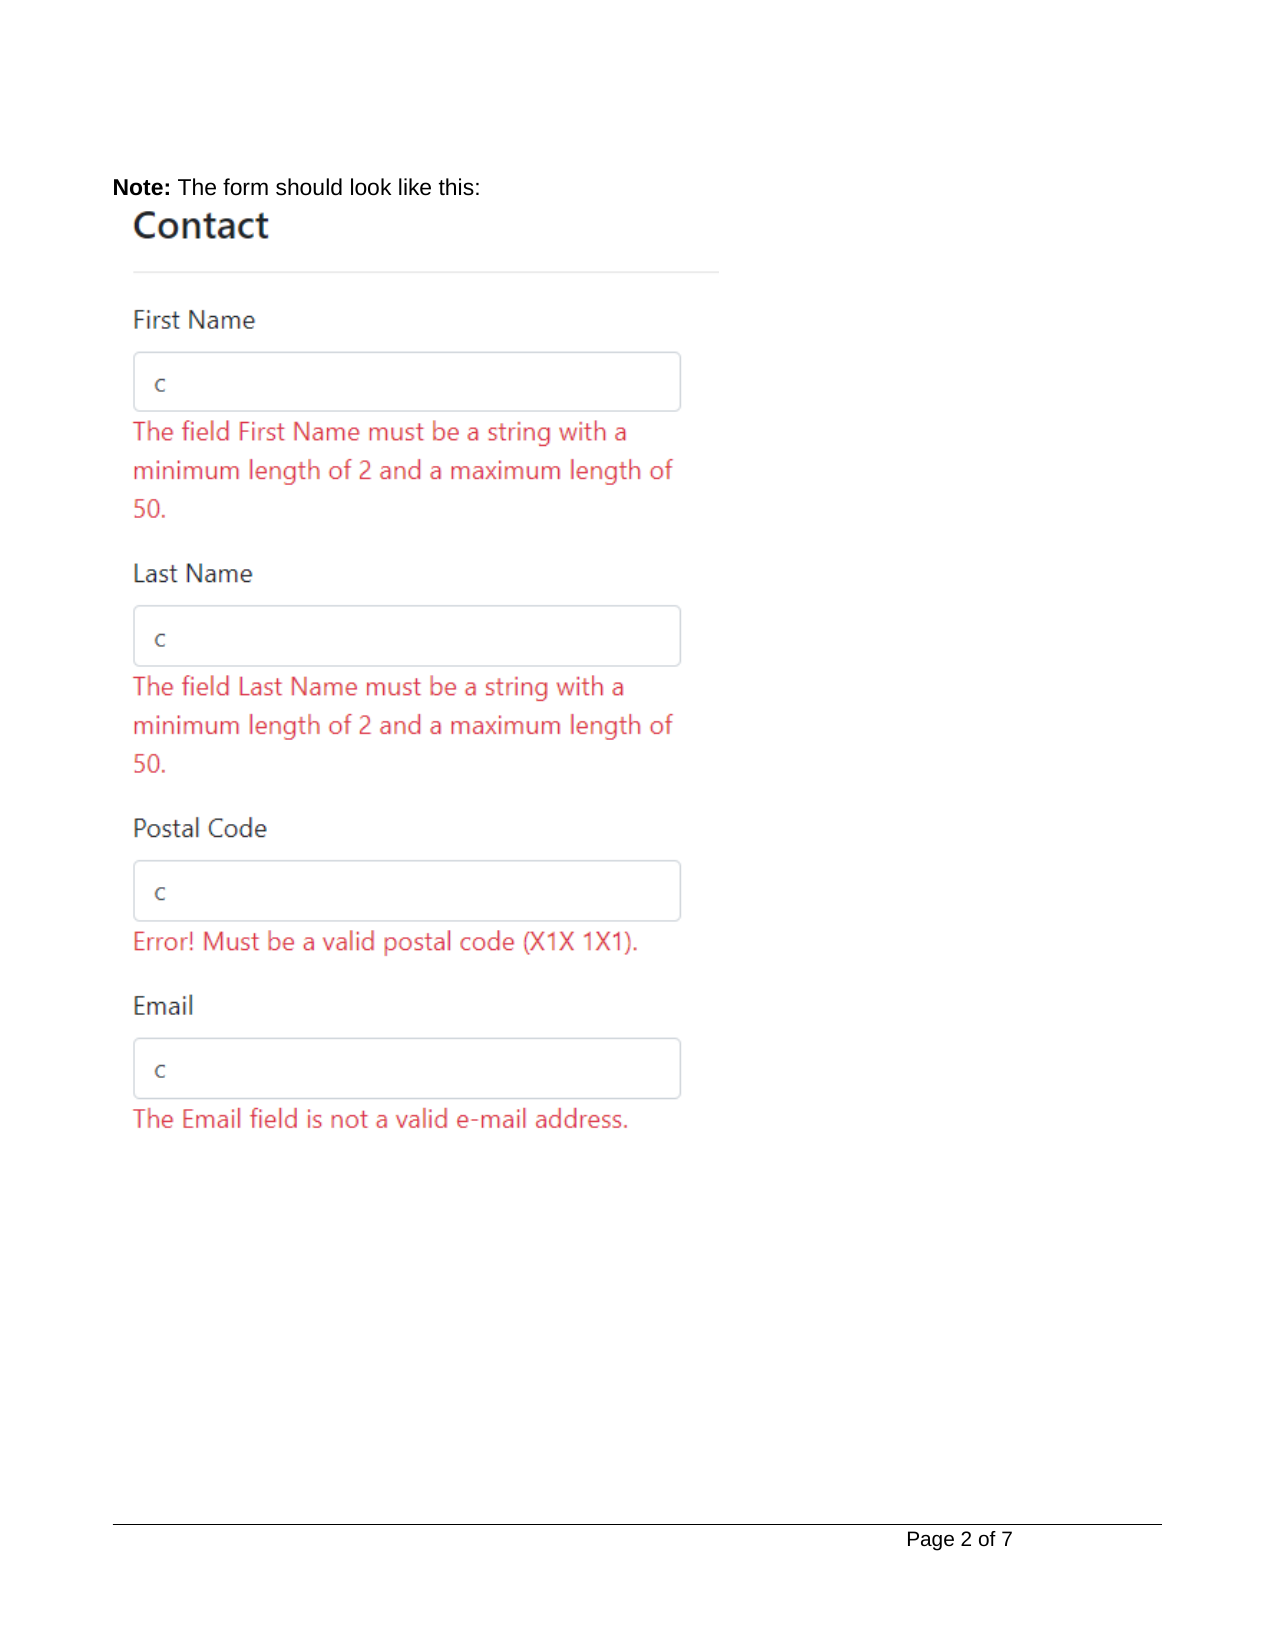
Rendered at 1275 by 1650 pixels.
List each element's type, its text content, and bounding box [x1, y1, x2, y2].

picture [112, 200, 719, 1151]
